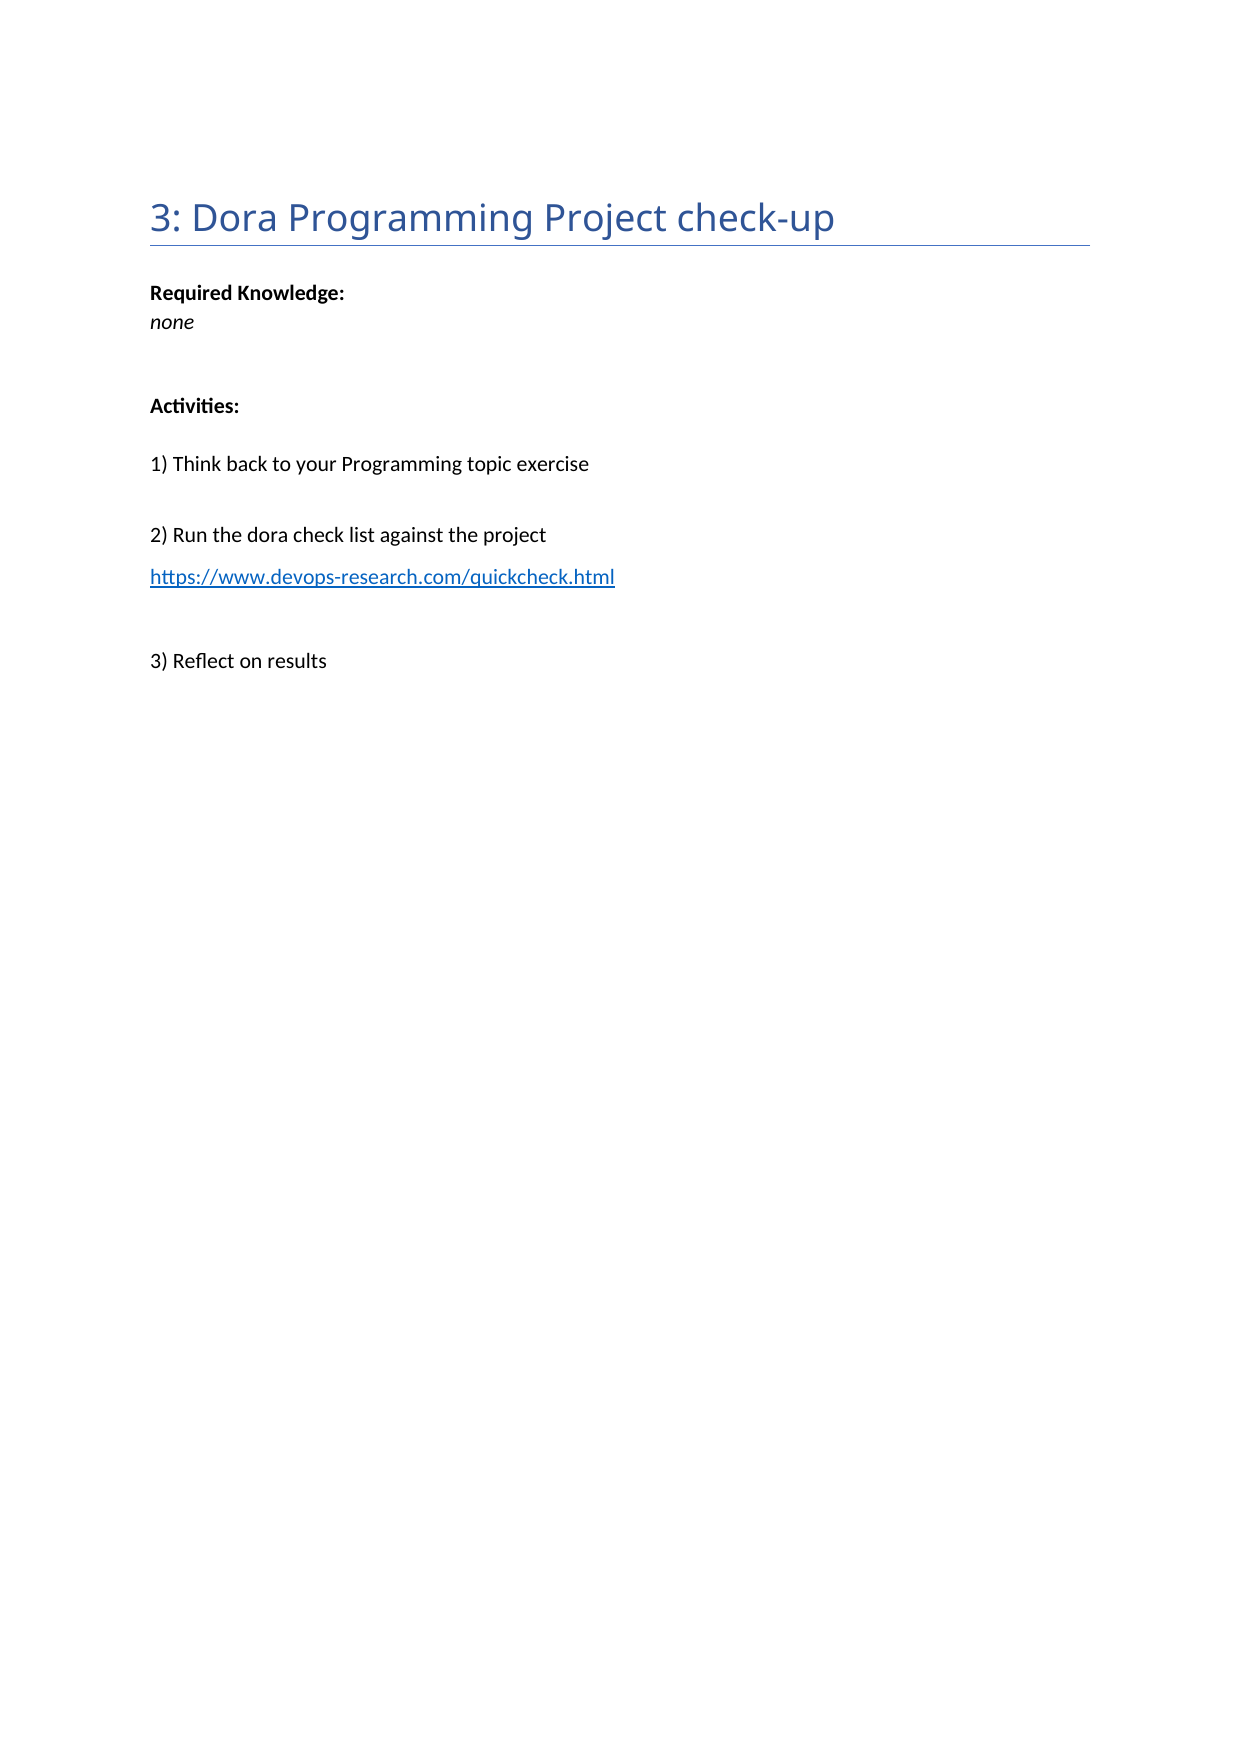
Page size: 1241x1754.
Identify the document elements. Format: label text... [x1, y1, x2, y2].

text 3) Reflect on results [150, 647, 1090, 674]
text 2) Run the dora check list against the project [150, 522, 1090, 548]
text https://www.devops-research.com/quickcheck.html [150, 563, 1090, 590]
text Activities: 1) Think back to your Programming topic exercise [150, 392, 1090, 507]
subtitle 3: Dora Programming Project check-up [150, 192, 1090, 245]
text Required Knowledge: none [150, 250, 1090, 335]
